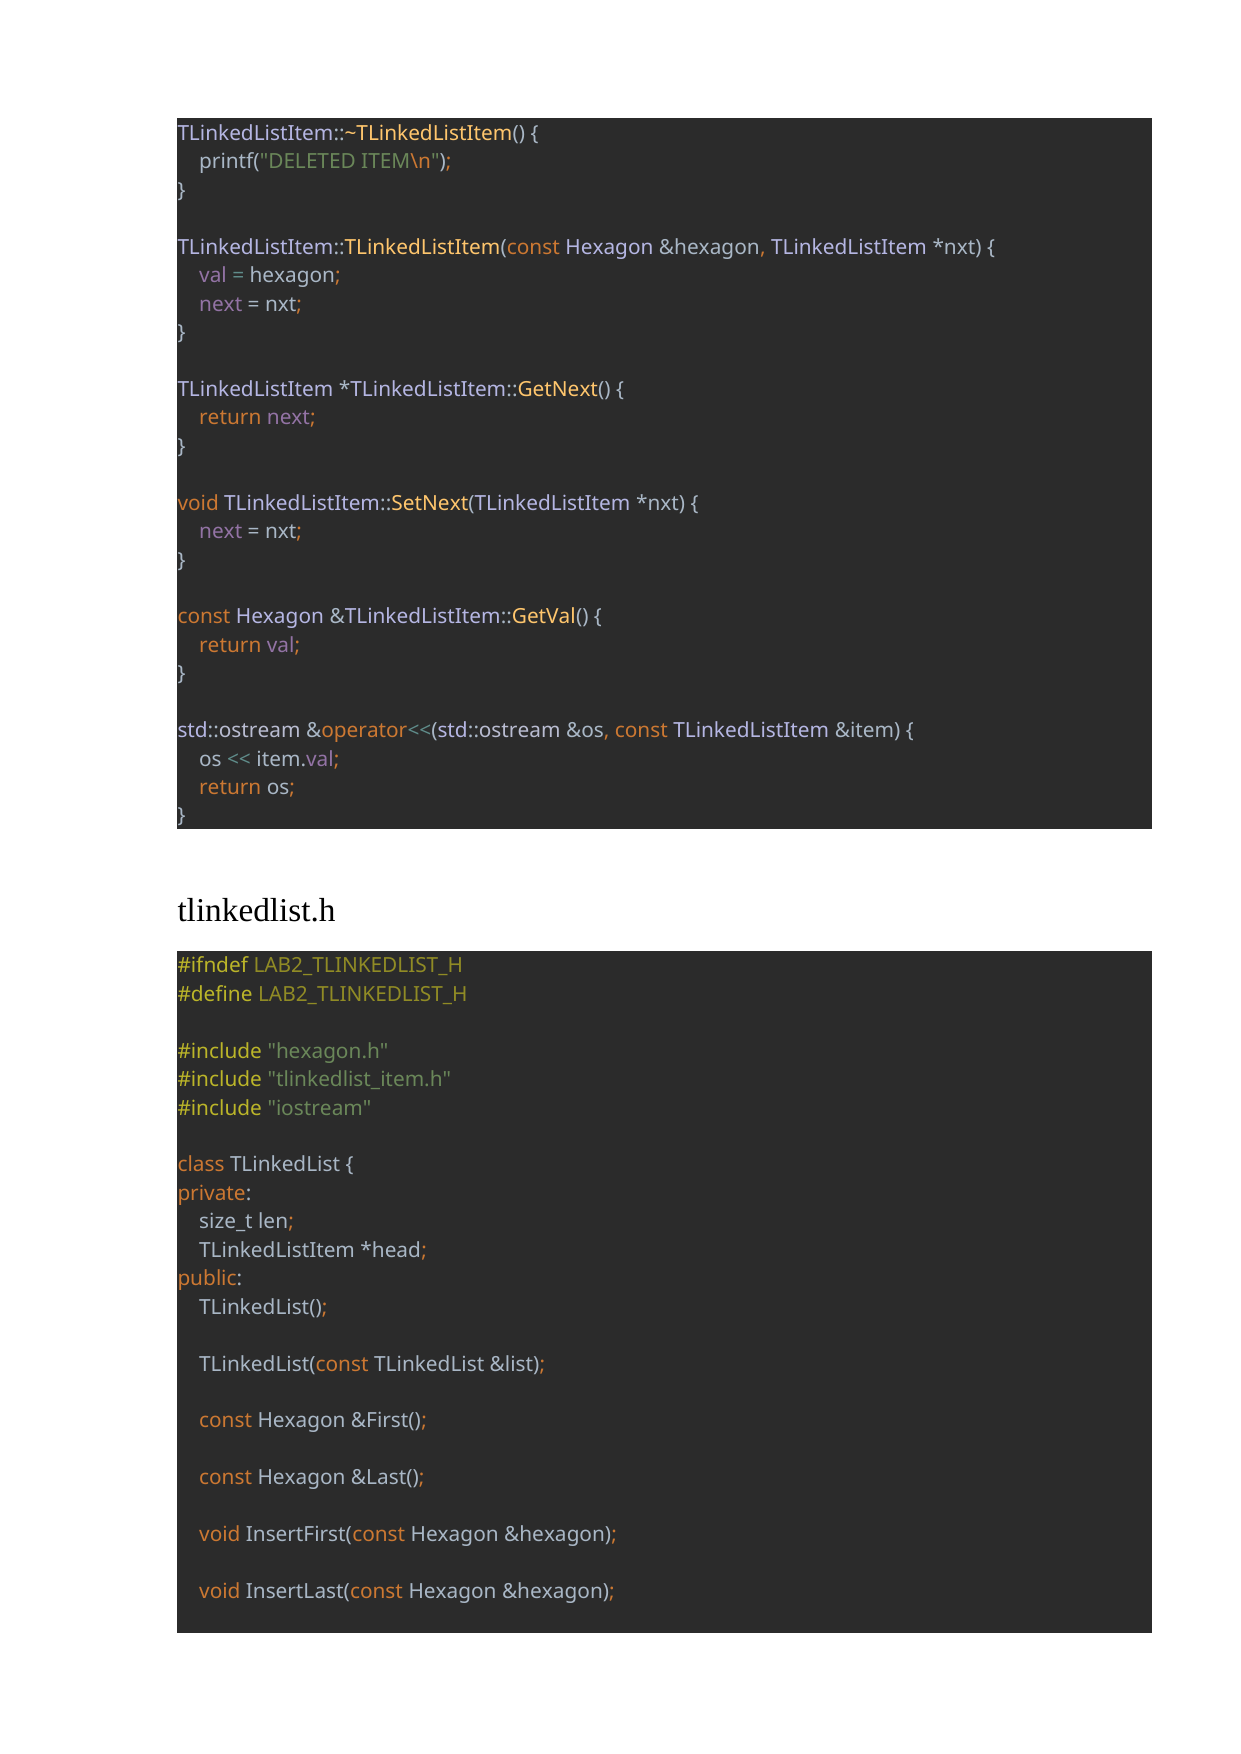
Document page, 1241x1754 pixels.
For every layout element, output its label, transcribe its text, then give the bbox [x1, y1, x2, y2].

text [177, 951, 1152, 1633]
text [177, 118, 1152, 829]
text tlinkedlist.h [177, 890, 1152, 928]
